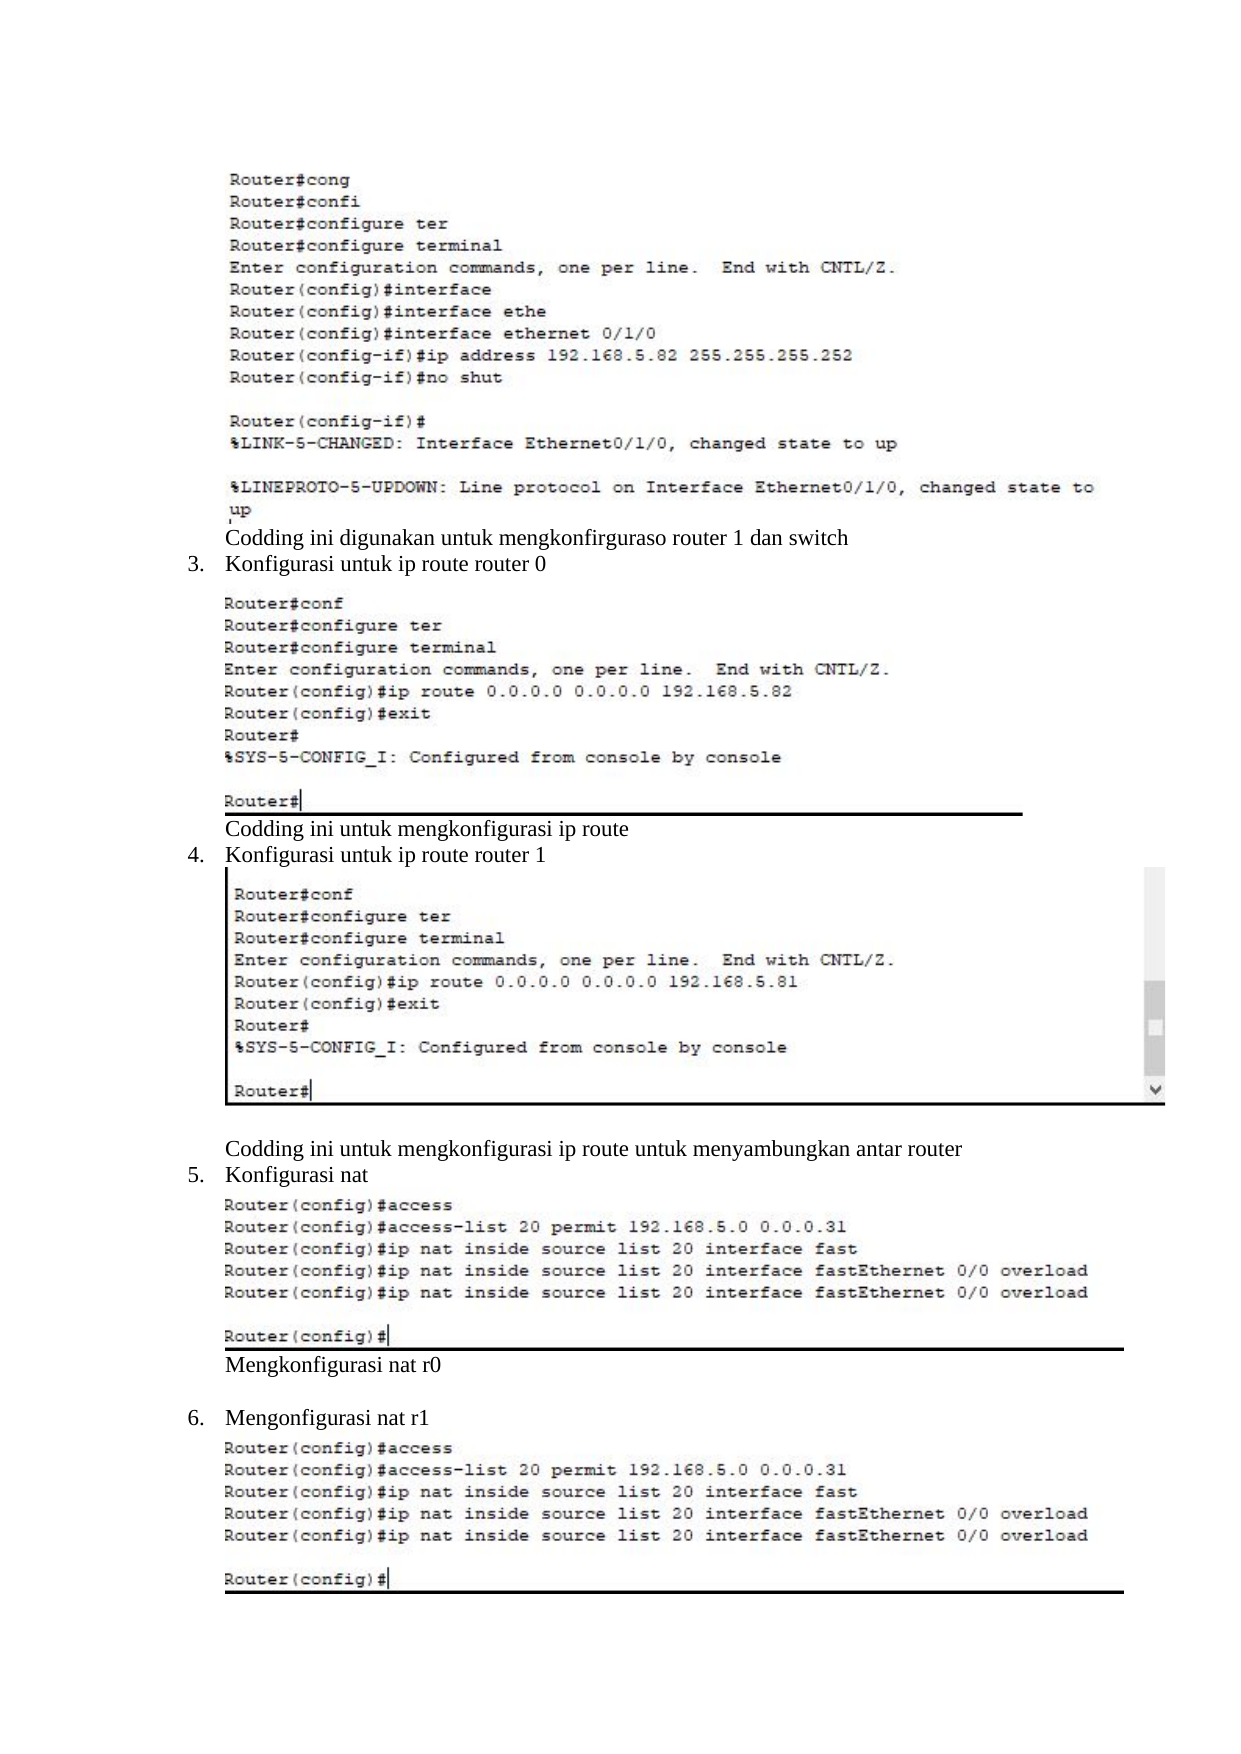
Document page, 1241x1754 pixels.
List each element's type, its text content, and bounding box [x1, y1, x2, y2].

list Konfigurasi untuk ip route router 0 [187, 550, 1090, 576]
list Konfigurasi untuk ip route router 1 [187, 842, 1090, 868]
picture [225, 150, 1121, 524]
picture [225, 576, 1023, 816]
list Codding ini untuk mengkonfigurasi ip route untuk menyambungkan antar router [225, 1134, 1090, 1161]
list Codding ini untuk mengkonfigurasi ip route [225, 815, 1090, 842]
picture [225, 1430, 1124, 1594]
list Codding ini digunakan untuk mengkonfirguraso router 1 dan switch [225, 524, 1090, 550]
list Konfigurasi nat [187, 1161, 1090, 1187]
list Mengkonfigurasi nat r0 [225, 1351, 1090, 1377]
picture [225, 1187, 1124, 1351]
picture [225, 867, 1166, 1109]
list Mengonfigurasi nat r1 [187, 1404, 1090, 1430]
